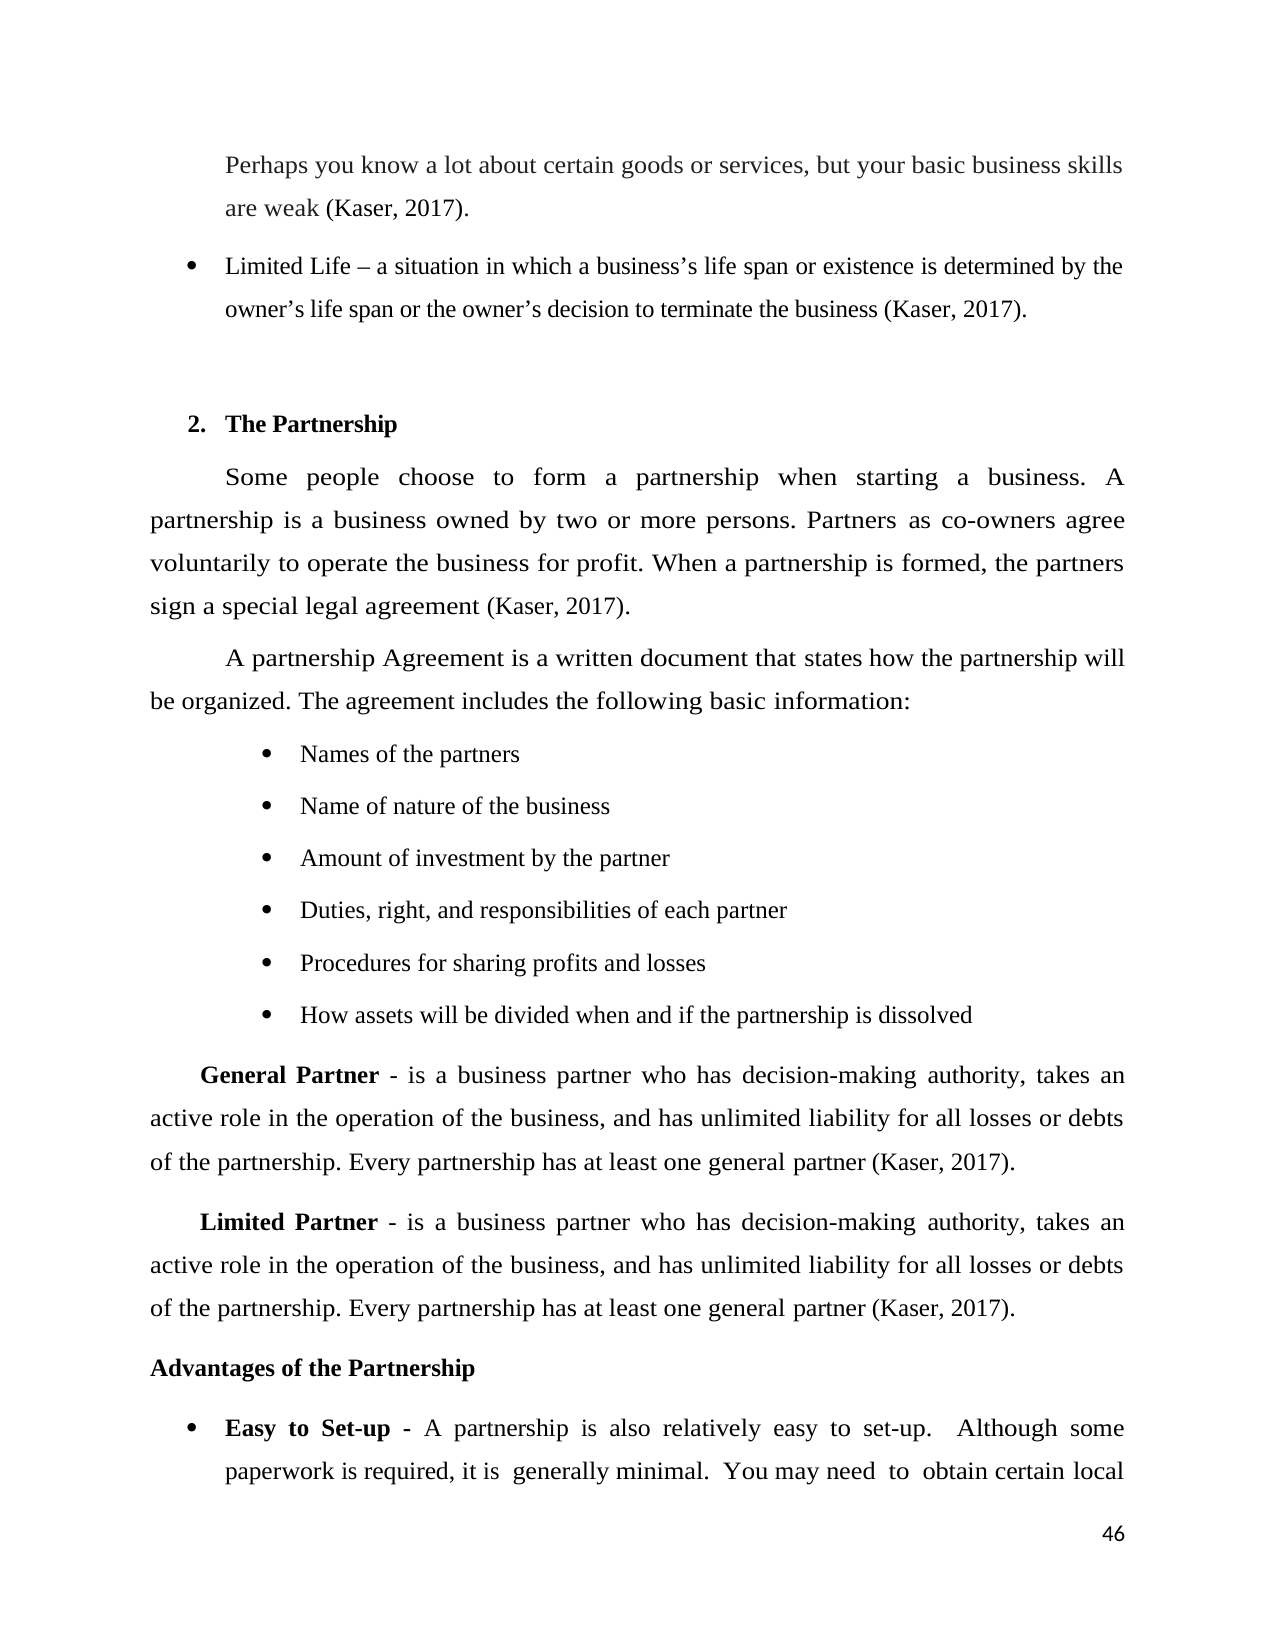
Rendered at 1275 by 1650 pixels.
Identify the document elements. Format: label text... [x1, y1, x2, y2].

text General Partner - is a business partner who has decision-making authority, takes an active role in the operation of the business, and has unlimited liability for all losses or debts of the partnership. Every partnership has at least one general partner (Kaser, 2017). [150, 1060, 1125, 1175]
text Advantages of the Partnership [150, 1353, 1125, 1382]
list Procedures for sharing profits and losses [262, 948, 1125, 977]
list Limited Life – a situation in which a business’s life span or existence is determined by the owner’s life span or the owner’s decision to terminate the business (Kaser, 2017). [187, 251, 1125, 323]
list How assets will be divided when and if the partnership is dissolved [262, 1000, 1125, 1029]
list Names of the partners [262, 739, 1125, 767]
list Duties, right, and responsibilities of each partner [262, 896, 1125, 924]
list The Partnership [187, 409, 1125, 438]
text Limited Partner - is a business partner who has decision-making authority, takes an active role in the operation of the business, and has unlimited liability for all losses or debts of the partnership. Every partnership has at least one general partner (Kaser, 2017). [150, 1207, 1125, 1322]
list Name of nature of the business [262, 791, 1125, 820]
text Some people choose to form a partnership when starting a business. A partnership is a business owned by two or more persons. Partners as co-owners agree voluntarily to operate the business for profit. When a partnership is formed, the partners sign a special legal agreement (Kaser, 2017). [150, 462, 1125, 620]
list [187, 150, 1125, 222]
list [187, 1413, 1125, 1485]
text A partnership Agreement is a written document that states how the partnership will be organized. The agreement includes the following basic information: [150, 643, 1125, 715]
list Amount of investment by the partner [262, 843, 1125, 872]
